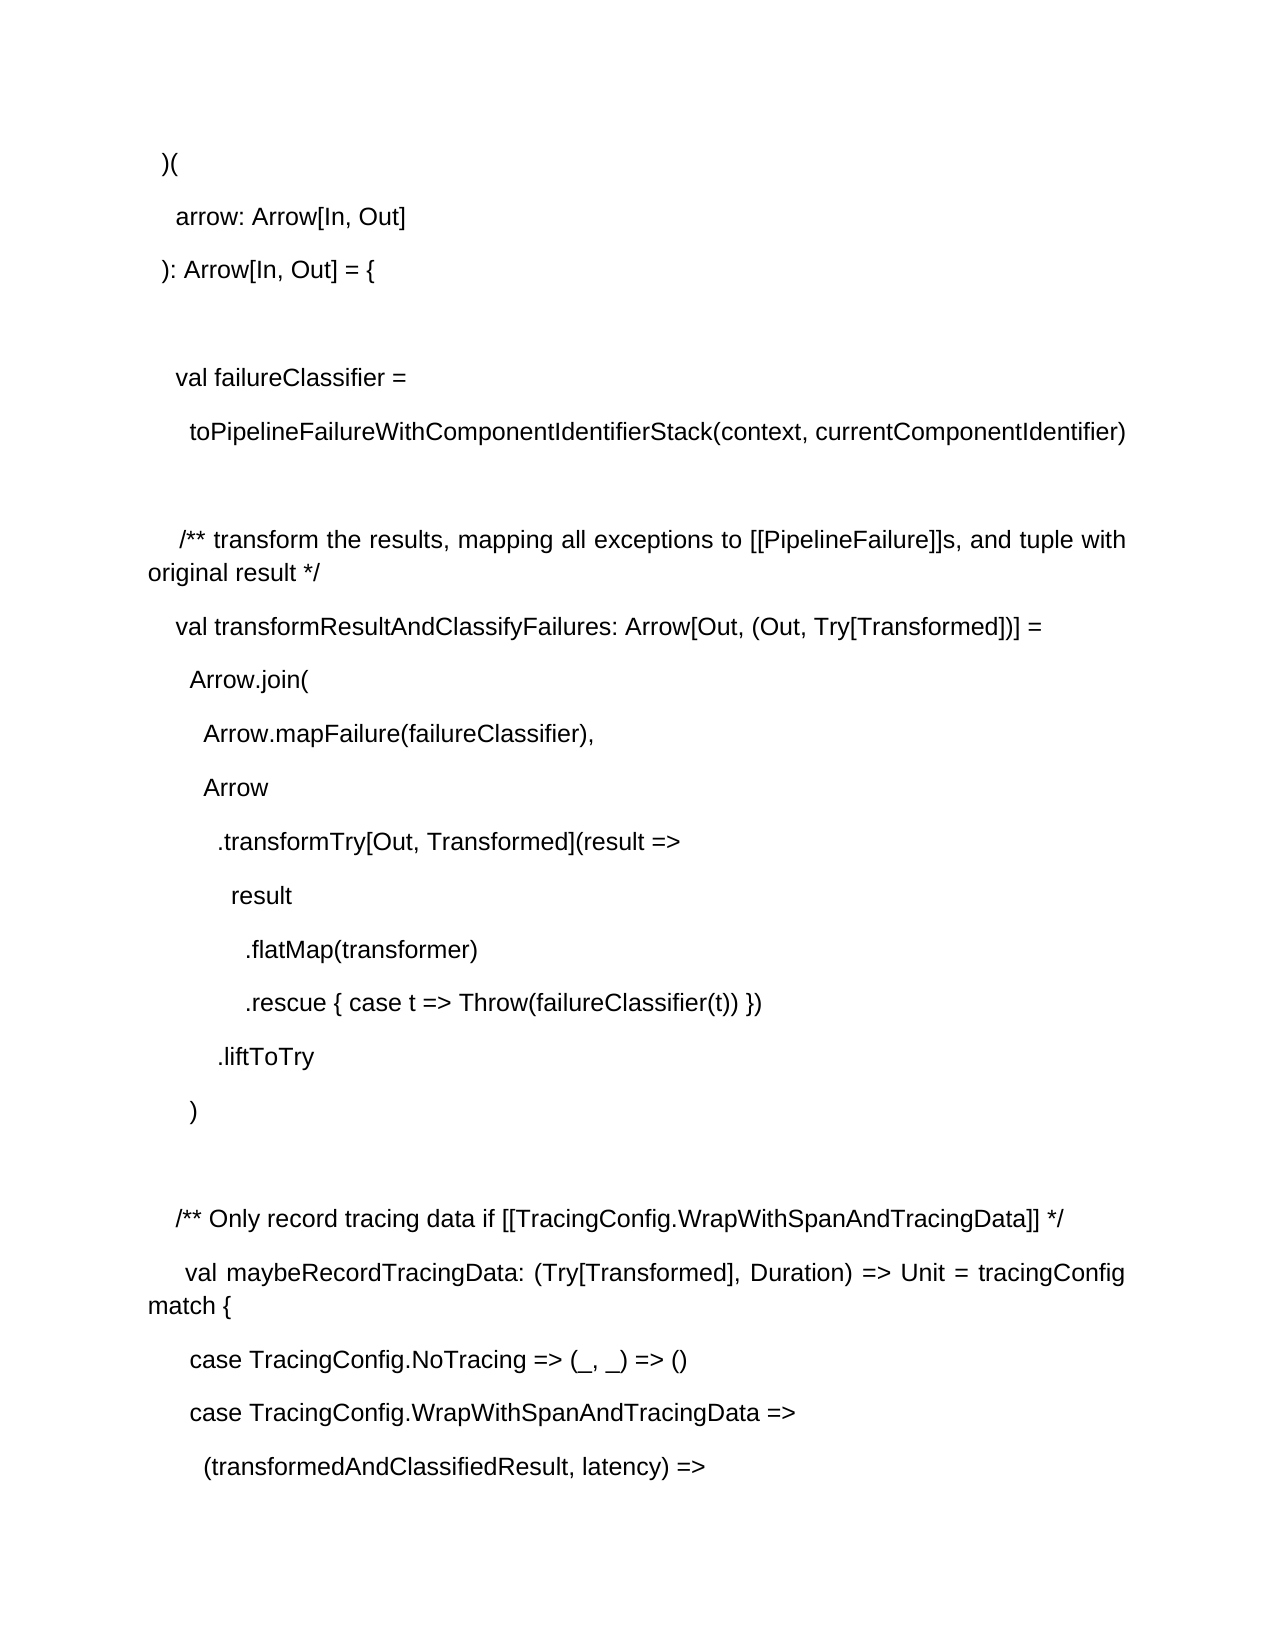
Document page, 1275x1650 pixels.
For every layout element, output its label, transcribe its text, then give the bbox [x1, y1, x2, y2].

text .transformTry[Out, Transformed](result => [148, 827, 1127, 856]
text /** transform the results, mapping all exceptions to [[PipelineFailure]]s, and tuple with original result */ [148, 524, 1127, 586]
text ) [148, 1096, 1127, 1125]
text (transformedAndClassifiedResult, latency) => [148, 1452, 1127, 1481]
text case TracingConfig.NoTracing => (_, _) => () [148, 1344, 1127, 1373]
text arrow: Arrow[In, Out] [148, 201, 1127, 230]
text result [148, 881, 1127, 909]
text .liftToTry [148, 1042, 1127, 1071]
text .flatMap(transformer) [148, 934, 1127, 963]
text val transformResultAndClassifyFailures: Arrow[Out, (Out, Try[Transformed])] = [148, 611, 1127, 640]
text )( [148, 148, 1127, 176]
text toPipelineFailureWithComponentIdentifierStack(context, currentComponentIdentifier) [148, 417, 1127, 446]
text /** Only record tracing data if [[TracingConfig.WrapWithSpanAndTracingData]] */ [148, 1204, 1127, 1233]
text val maybeRecordTracingData: (Try[Transformed], Duration) => Unit = tracingConfig match { [148, 1258, 1127, 1319]
text .rescue { case t => Throw(failureClassifier(t)) }) [148, 988, 1127, 1017]
text Arrow [148, 773, 1127, 802]
text case TracingConfig.WrapWithSpanAndTracingData => [148, 1398, 1127, 1427]
text ): Arrow[In, Out] = { [148, 255, 1127, 284]
text Arrow.join( [148, 665, 1127, 694]
text Arrow.mapFailure(failureClassifier), [148, 719, 1127, 748]
text val failureClassifier = [148, 363, 1127, 392]
